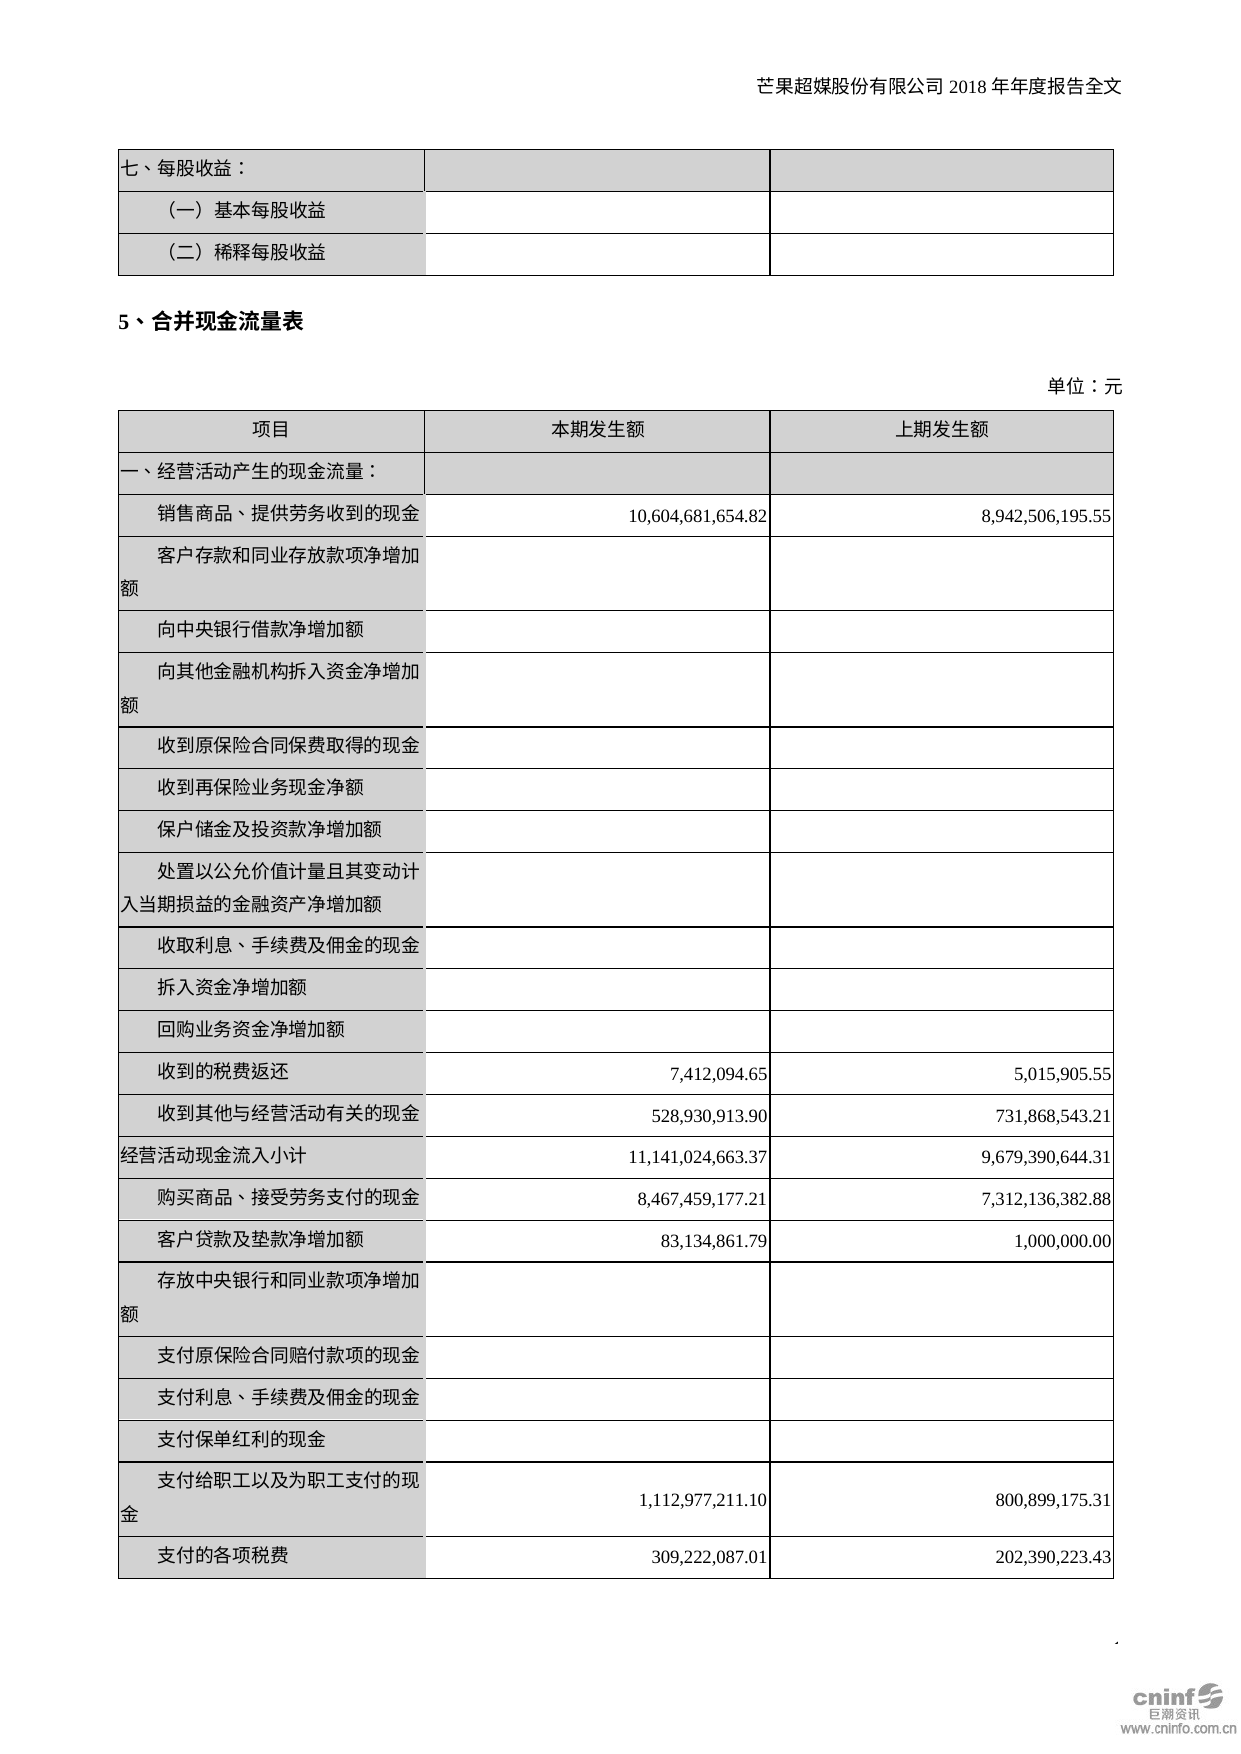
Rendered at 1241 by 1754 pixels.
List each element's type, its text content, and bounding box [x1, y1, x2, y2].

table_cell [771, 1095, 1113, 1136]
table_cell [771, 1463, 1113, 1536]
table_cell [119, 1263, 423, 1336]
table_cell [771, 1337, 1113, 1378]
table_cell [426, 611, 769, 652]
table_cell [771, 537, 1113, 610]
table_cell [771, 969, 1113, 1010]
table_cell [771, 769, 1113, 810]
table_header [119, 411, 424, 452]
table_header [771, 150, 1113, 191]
text 单位：元 [102, 373, 1122, 399]
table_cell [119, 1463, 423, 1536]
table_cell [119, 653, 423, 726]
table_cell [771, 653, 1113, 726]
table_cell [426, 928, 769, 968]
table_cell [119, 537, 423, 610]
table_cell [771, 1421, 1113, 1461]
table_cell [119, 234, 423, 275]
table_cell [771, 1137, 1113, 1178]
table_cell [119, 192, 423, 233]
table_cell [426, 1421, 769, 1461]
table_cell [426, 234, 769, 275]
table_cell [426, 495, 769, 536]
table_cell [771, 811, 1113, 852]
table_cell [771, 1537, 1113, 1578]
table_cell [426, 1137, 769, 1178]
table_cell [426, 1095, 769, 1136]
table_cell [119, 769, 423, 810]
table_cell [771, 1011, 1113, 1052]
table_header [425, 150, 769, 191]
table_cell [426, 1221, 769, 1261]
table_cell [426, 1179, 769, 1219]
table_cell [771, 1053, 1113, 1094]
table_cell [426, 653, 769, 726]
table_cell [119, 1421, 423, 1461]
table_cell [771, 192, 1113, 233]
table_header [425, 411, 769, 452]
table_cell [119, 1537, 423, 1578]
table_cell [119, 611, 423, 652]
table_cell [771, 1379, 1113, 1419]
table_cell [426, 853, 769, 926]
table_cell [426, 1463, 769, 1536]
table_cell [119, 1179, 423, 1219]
picture [1115, 1680, 1240, 1737]
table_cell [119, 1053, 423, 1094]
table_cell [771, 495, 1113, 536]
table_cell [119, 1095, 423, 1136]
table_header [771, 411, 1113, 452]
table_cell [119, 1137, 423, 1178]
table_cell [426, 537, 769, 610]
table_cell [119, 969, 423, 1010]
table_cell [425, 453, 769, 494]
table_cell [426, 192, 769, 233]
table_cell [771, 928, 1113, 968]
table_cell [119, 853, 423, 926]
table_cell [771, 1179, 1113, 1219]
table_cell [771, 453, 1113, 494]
subtitle 5、合并现金流量表 [118, 306, 1240, 336]
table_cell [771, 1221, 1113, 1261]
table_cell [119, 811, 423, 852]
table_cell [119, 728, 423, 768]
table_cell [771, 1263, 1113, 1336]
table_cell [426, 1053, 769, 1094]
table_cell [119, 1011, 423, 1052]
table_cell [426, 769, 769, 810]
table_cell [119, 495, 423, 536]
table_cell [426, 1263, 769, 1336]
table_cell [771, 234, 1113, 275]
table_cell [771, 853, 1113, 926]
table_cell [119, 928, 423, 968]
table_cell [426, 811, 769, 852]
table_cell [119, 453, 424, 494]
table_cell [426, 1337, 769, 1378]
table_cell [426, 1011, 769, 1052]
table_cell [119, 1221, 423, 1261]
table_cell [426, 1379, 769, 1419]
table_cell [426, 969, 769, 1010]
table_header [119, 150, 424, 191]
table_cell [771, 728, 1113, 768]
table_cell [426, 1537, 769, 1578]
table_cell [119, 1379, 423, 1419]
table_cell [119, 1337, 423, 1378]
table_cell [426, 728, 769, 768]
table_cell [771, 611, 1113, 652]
